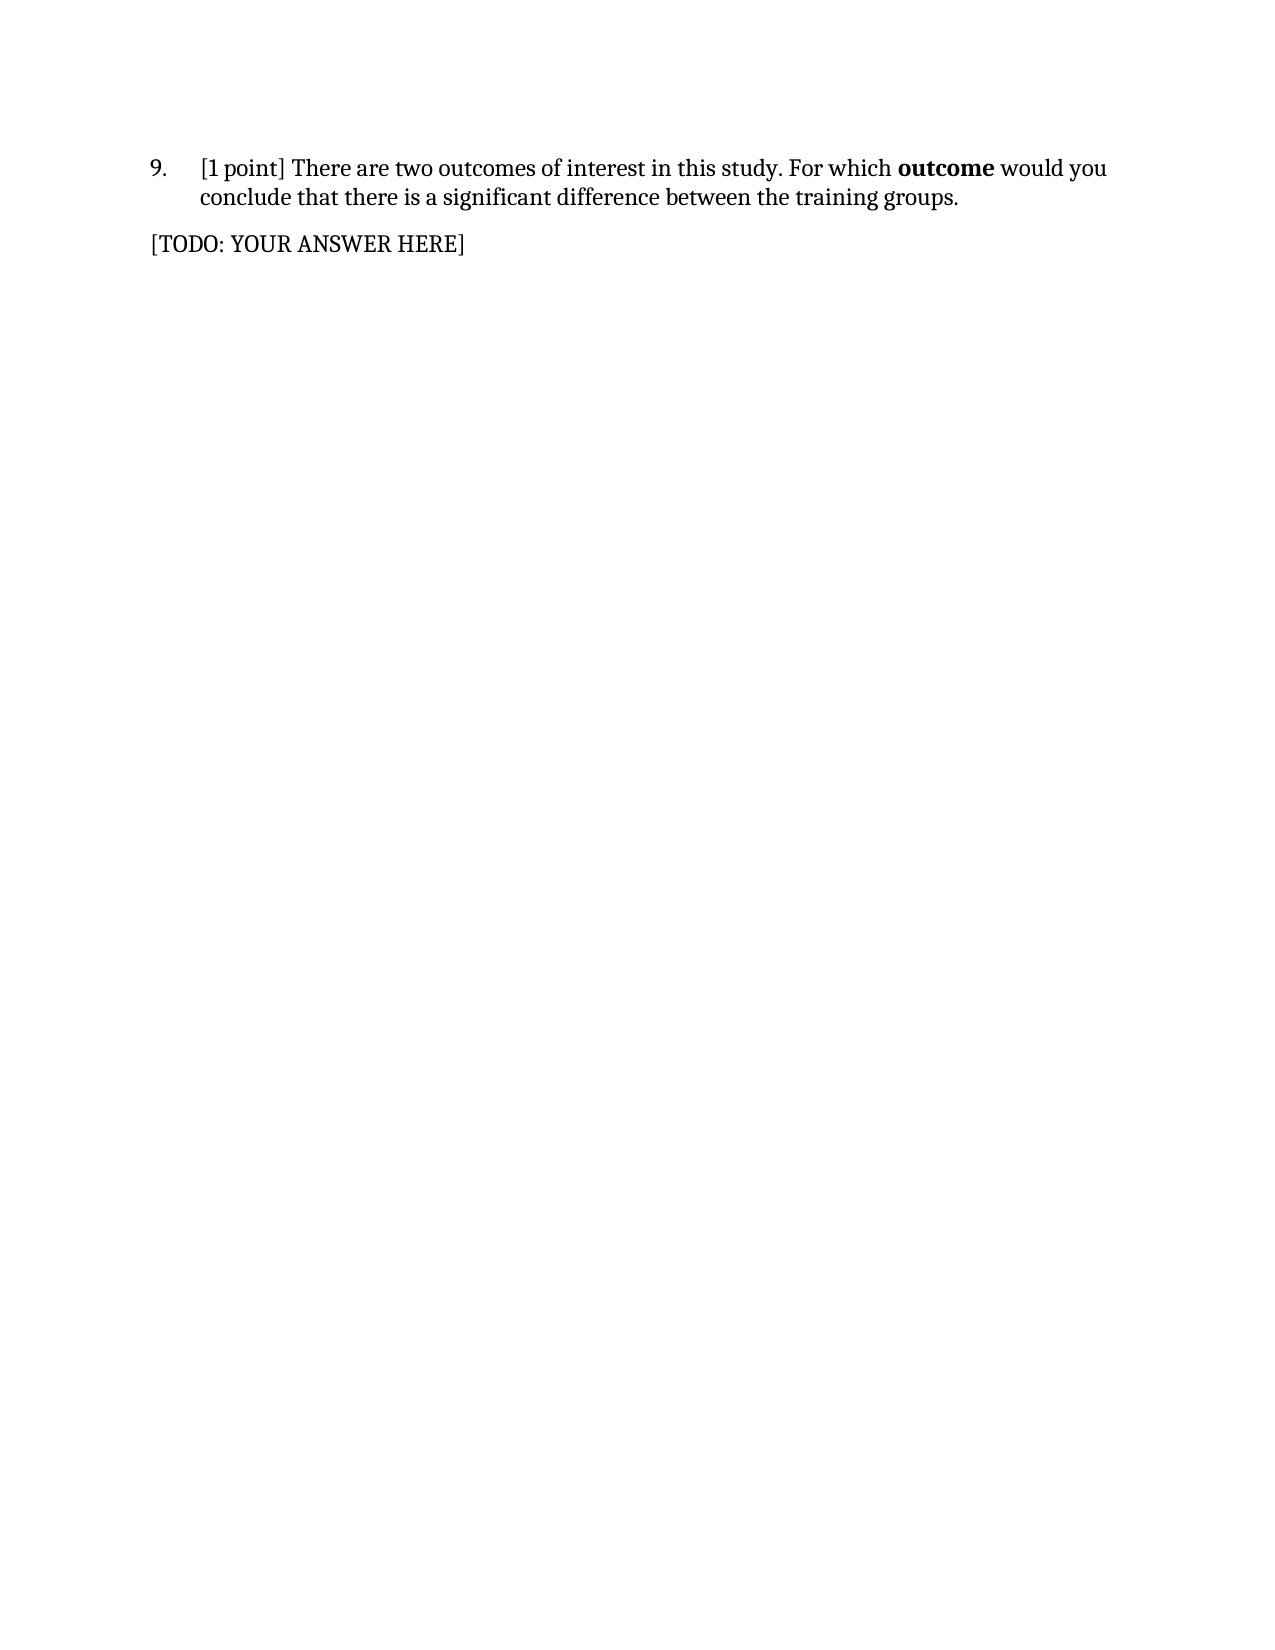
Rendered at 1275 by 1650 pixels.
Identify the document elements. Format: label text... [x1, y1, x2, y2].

text [TODO: YOUR ANSWER HERE] [150, 230, 1125, 259]
list [1 point] There are two outcomes of interest in this study. For which outcome would you conclude that there is a significant difference between the training groups. [150, 154, 1125, 211]
